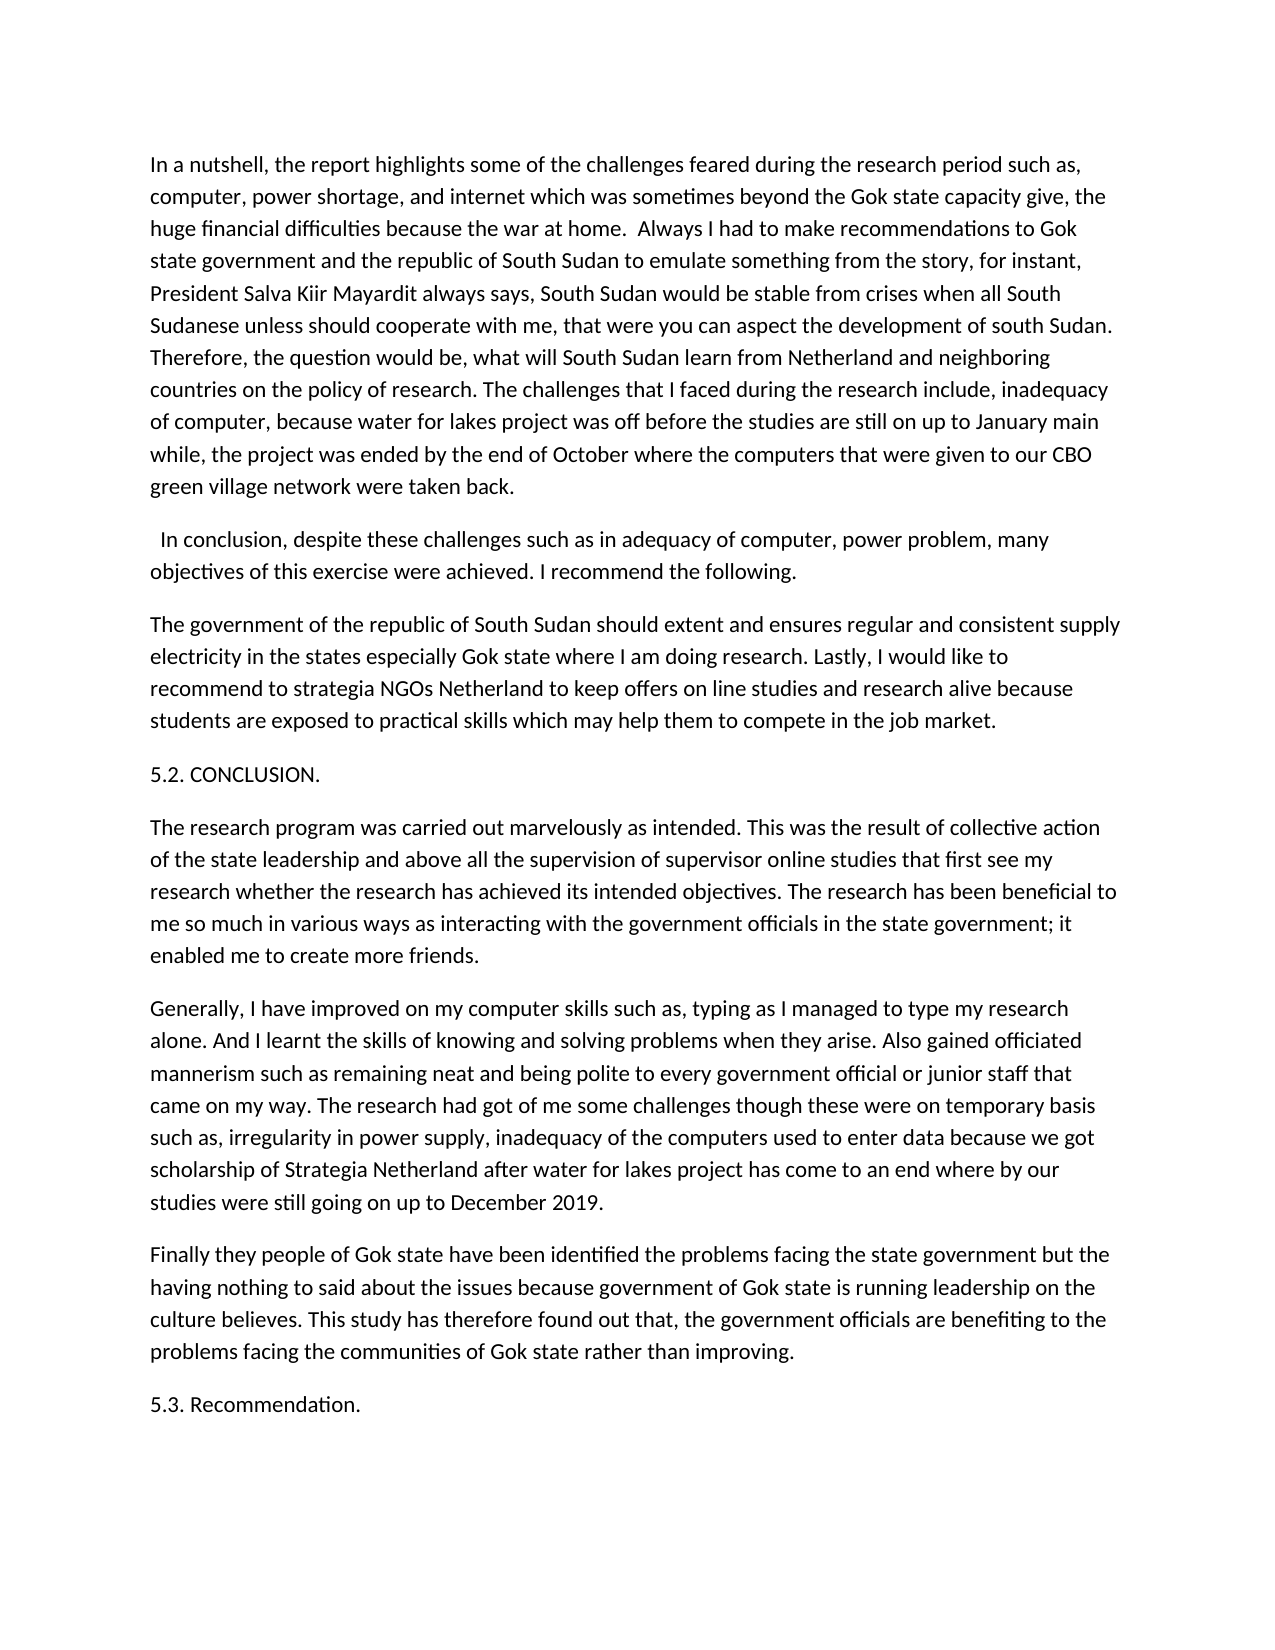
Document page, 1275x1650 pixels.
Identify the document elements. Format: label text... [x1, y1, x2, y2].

text The government of the republic of South Sudan should extent and ensures regular and consistent supply electricity in the states especially Gok state where I am doing research. Lastly, I would like to recommend to strategia NGOs Netherland to keep offers on line studies and research alive because students are exposed to practical skills which may help them to compete in the job market. [150, 610, 1125, 735]
text In a nutshell, the report highlights some of the challenges feared during the research period such as, computer, power shortage, and internet which was sometimes beyond the Gok state capacity give, the huge financial difficulties because the war at home. Always I had to make recommendations to Gok state government and the republic of South Sudan to emulate something from the story, for instant, President Salva Kiir Mayardit always says, South Sudan would be stable from crises when all South Sudanese unless should cooperate with me, that were you can aspect the development of south Sudan. Therefore, the question would be, what will South Sudan learn from Netherland and neighboring countries on the policy of research. The challenges that I faced during the research include, inadequacy of computer, because water for lakes project was off before the studies are still on up to January main while, the project was ended by the end of October where the computers that were given to our CBO green village network were taken back. [150, 150, 1125, 500]
text Generally, I have improved on my computer skills such as, typing as I managed to type my research alone. And I learnt the skills of knowing and solving problems when they arise. Also gained officiated mannerism such as remaining neat and being polite to every government official or junior staff that came on my way. The research had got of me some challenges though these were on temporary basis such as, irregularity in power supply, inadequacy of the computers used to enter data because we got scholarship of Strategia Netherland after water for lakes project has come to an end where by our studies were still going on up to December 2019. [150, 994, 1125, 1216]
text Finally they people of Gok state have been identified the problems facing the state government but the having nothing to said about the issues because government of Gok state is running leadership on the culture believes. This study has therefore found out that, the government officials are benefiting to the problems facing the communities of Gok state rather than improving. [150, 1241, 1125, 1365]
text 5.3. Recommendation. [150, 1390, 1125, 1418]
text The research program was carried out marvelously as intended. This was the result of collective action of the state leadership and above all the supervision of supervisor online studies that first see my research whether the research has achieved its intended objectives. The research has been beneficial to me so much in various ways as interacting with the government officials in the state government; it enabled me to create more friends. [150, 813, 1125, 969]
text 5.2. CONCLUSION. [150, 760, 1125, 788]
text In conclusion, despite these challenges such as in adequacy of computer, power problem, many objectives of this exercise were achieved. I recommend the following. [150, 525, 1125, 585]
